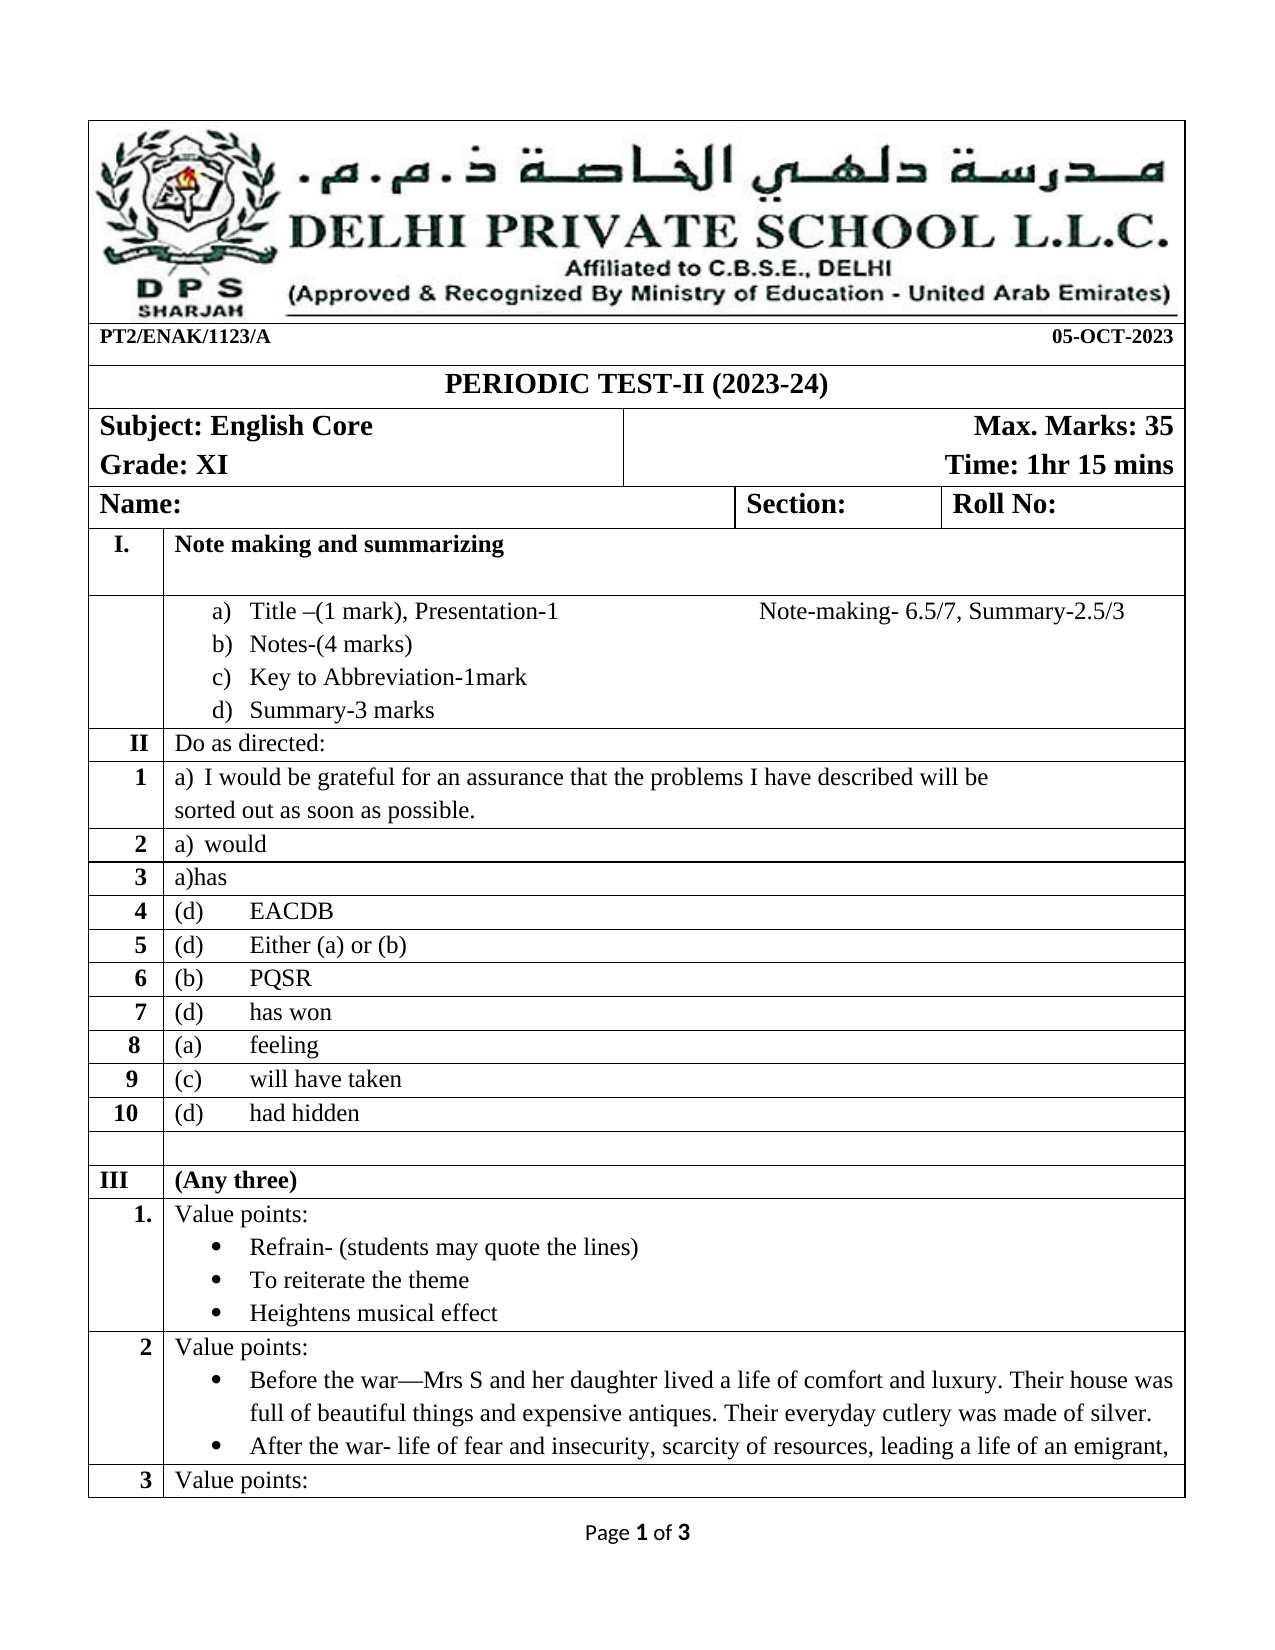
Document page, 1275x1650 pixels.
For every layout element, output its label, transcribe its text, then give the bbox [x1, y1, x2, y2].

table_cell 3 [89, 1465, 163, 1497]
table_cell 1 [89, 762, 163, 828]
table_cell a) I would be grateful for an assurance that the problems I have described will be sorted out as soon as possible. [164, 762, 1184, 828]
table_cell Note making and summarizing [164, 529, 1184, 595]
table_cell a) would [164, 829, 1184, 861]
table_header [1178, 121, 1184, 323]
table_cell PERIODIC TEST-II (2023-24) [89, 366, 1184, 407]
table_cell [89, 1132, 163, 1164]
table_cell a)has [164, 863, 1184, 895]
table_cell Value points: Before the war—Mrs S and her daughter lived a life of comfort and luxury. Their house was full of beautiful things and expensive antiques. Their everyday cutlery was made of silver. After the war- life of fear and insecurity, scarcity of resources, leading a life of an emigrant, [164, 1332, 1184, 1464]
table_cell (b) PQSR [164, 963, 1184, 996]
table_cell 1. [89, 1199, 163, 1331]
picture [90, 121, 1178, 323]
table_cell Subject: English Core Grade: XI [89, 409, 623, 486]
table_cell Title –(1 mark), Presentation-1 Note-making- 6.5/7, Summary-2.5/3 Notes-(4 marks) Key to Abbreviation-1mark Summary-3 marks [164, 596, 1184, 727]
table_cell Do as directed: [164, 729, 1184, 761]
table_cell 2 [89, 1332, 163, 1464]
table_cell (d) Either (a) or (b) [164, 930, 1184, 962]
table_cell 4 [89, 896, 163, 929]
table_cell 9 [89, 1064, 163, 1097]
table_cell (d) has won [164, 997, 1184, 1029]
table_cell Name: [89, 487, 734, 528]
table_cell 10 [89, 1098, 163, 1131]
table_cell (c) will have taken [164, 1064, 1184, 1097]
table_cell II [89, 729, 163, 761]
table_cell Roll No: [942, 487, 1184, 528]
table_cell (d) EACDB [164, 896, 1184, 929]
table_cell III [89, 1166, 163, 1198]
table_cell 6 [89, 963, 163, 996]
table_cell (a) feeling [164, 1031, 1184, 1063]
table_cell 3 [89, 863, 163, 895]
table_cell 7 [89, 997, 163, 1029]
table_cell Max. Marks: 35 Time: 1hr 15 mins [624, 409, 1184, 486]
table_cell (Any three) [164, 1166, 1184, 1198]
table_cell Section: [736, 487, 941, 528]
table_cell 5 [89, 930, 163, 962]
table_cell 8 [89, 1031, 163, 1063]
table_cell PT2/ENAK/1123/A 05-OCT-2023 [89, 324, 1184, 365]
table_cell [89, 529, 163, 595]
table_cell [164, 1465, 1184, 1497]
table_cell 2 [89, 829, 163, 861]
table_cell [164, 1132, 1184, 1164]
table_cell Value points: Refrain- (students may quote the lines) To reiterate the theme Heightens musical effect [164, 1199, 1184, 1331]
table_cell (d) had hidden [164, 1098, 1184, 1131]
table_cell [89, 596, 163, 727]
